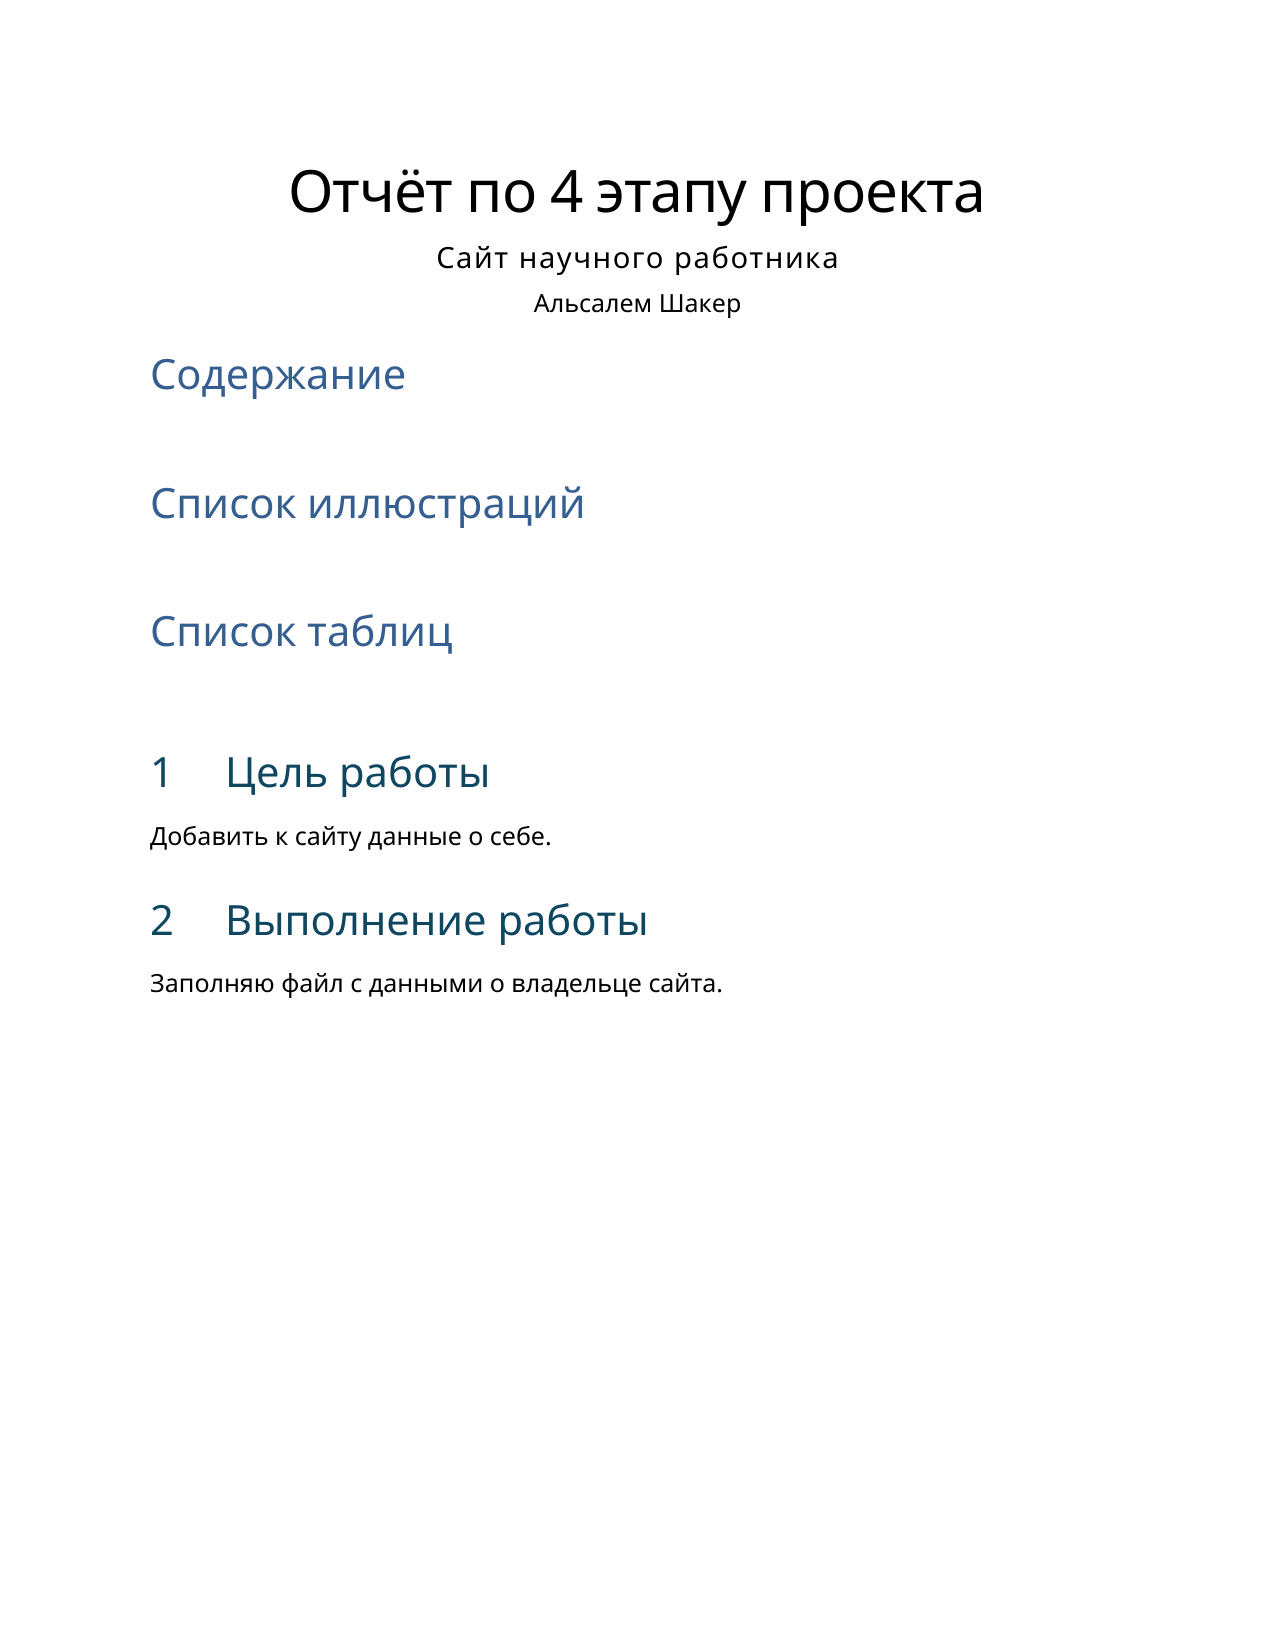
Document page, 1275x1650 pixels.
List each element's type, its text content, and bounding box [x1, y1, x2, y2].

text Добавить к сайту данные о себе. [150, 819, 1125, 853]
subtitle Сайт научного работника [150, 238, 1125, 277]
title Отчёт по 4 этапу проекта [150, 150, 1125, 229]
subtitle 2 Выполнение работы [150, 890, 1125, 947]
text Заполняю файл с данными о владельце сайта. [150, 966, 1125, 1000]
text Альсалем Шакер [150, 286, 1125, 320]
subtitle 1 Цель работы [150, 743, 1125, 800]
